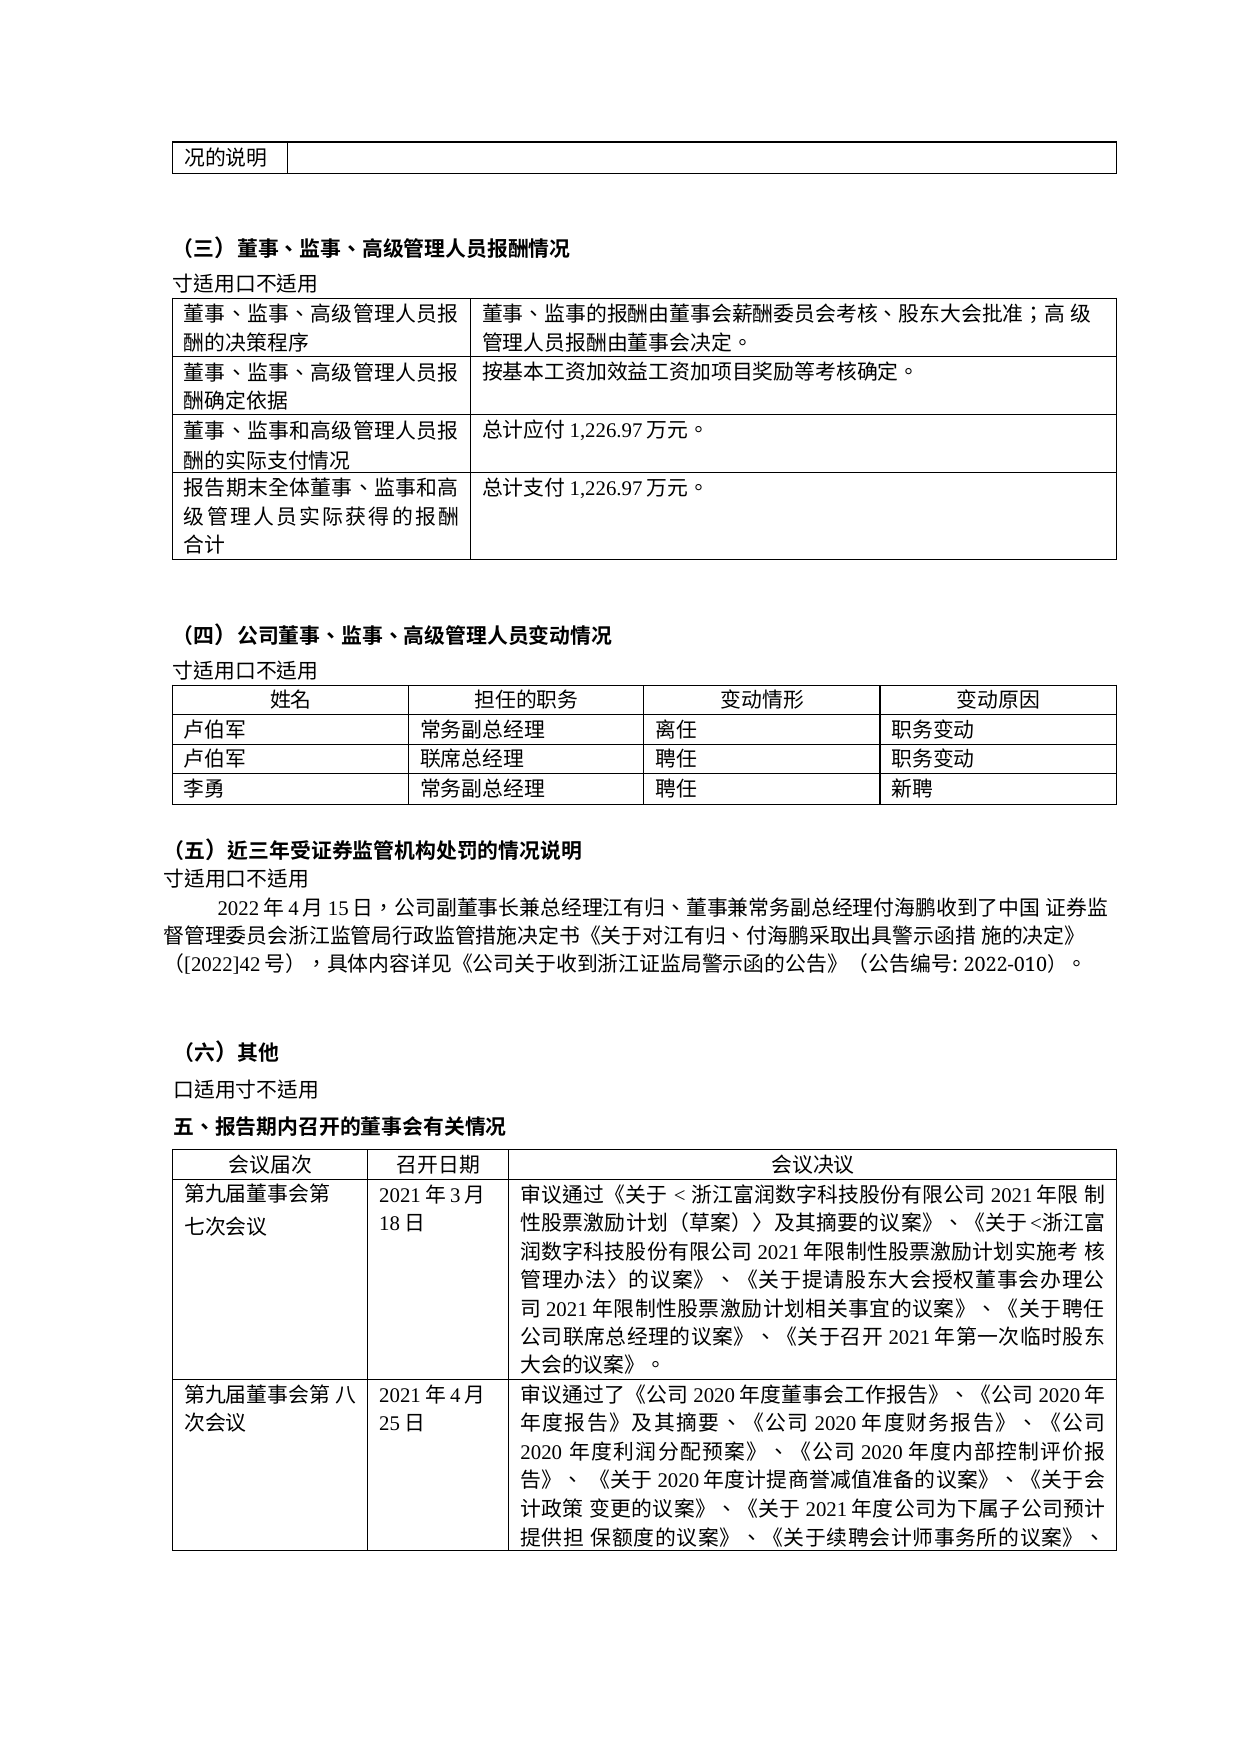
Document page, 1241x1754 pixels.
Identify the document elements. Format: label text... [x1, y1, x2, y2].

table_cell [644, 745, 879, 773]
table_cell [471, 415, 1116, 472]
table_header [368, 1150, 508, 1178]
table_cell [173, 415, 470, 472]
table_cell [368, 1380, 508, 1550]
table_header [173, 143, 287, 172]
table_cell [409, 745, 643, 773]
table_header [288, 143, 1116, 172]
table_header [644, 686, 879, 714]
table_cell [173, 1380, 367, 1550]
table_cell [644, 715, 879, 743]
text （四）公司董事、监事、高级管理人员变动情况 [172, 619, 1126, 650]
text 寸适用口不适用 [163, 864, 1126, 892]
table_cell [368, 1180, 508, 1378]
text 五、报告期内召开的董事会有关情况 [173, 1112, 1126, 1141]
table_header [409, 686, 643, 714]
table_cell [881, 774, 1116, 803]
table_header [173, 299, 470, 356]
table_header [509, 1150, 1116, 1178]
subtitle （五）近三年受证券监管机构处罚的情况说明 [163, 836, 1126, 864]
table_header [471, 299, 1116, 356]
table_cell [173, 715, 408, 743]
text 寸适用口不适用 [172, 269, 1126, 298]
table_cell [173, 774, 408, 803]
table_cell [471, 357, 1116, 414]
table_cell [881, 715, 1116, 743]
text 寸适用口不适用 [172, 656, 1126, 684]
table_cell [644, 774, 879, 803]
text （三）董事、监事、高级管理人员报酬情况 [172, 232, 1126, 263]
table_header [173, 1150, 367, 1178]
text （六）其他 [173, 1036, 1126, 1067]
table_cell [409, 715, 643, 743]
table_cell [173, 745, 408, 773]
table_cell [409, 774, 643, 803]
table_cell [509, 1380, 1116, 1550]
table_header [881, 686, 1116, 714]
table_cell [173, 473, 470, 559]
text 口适用寸不适用 [173, 1075, 1126, 1104]
text 2022年4月15日，公司副董事长兼总经理江有归、董事兼常务副总经理付海鹏收到了中国 证券监督管理委员会浙江监管局行政监管措施决定书《关于对江有归、付海鹏采取出具警示函措 施的决定》（[2022]42号），具体内容详见《公司关于收到浙江证监局警示函的公告》（公告编号: 2022-010）。 [163, 892, 1126, 977]
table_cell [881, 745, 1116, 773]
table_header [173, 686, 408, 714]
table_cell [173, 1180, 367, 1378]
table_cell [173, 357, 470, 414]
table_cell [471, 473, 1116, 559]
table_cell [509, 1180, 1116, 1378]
